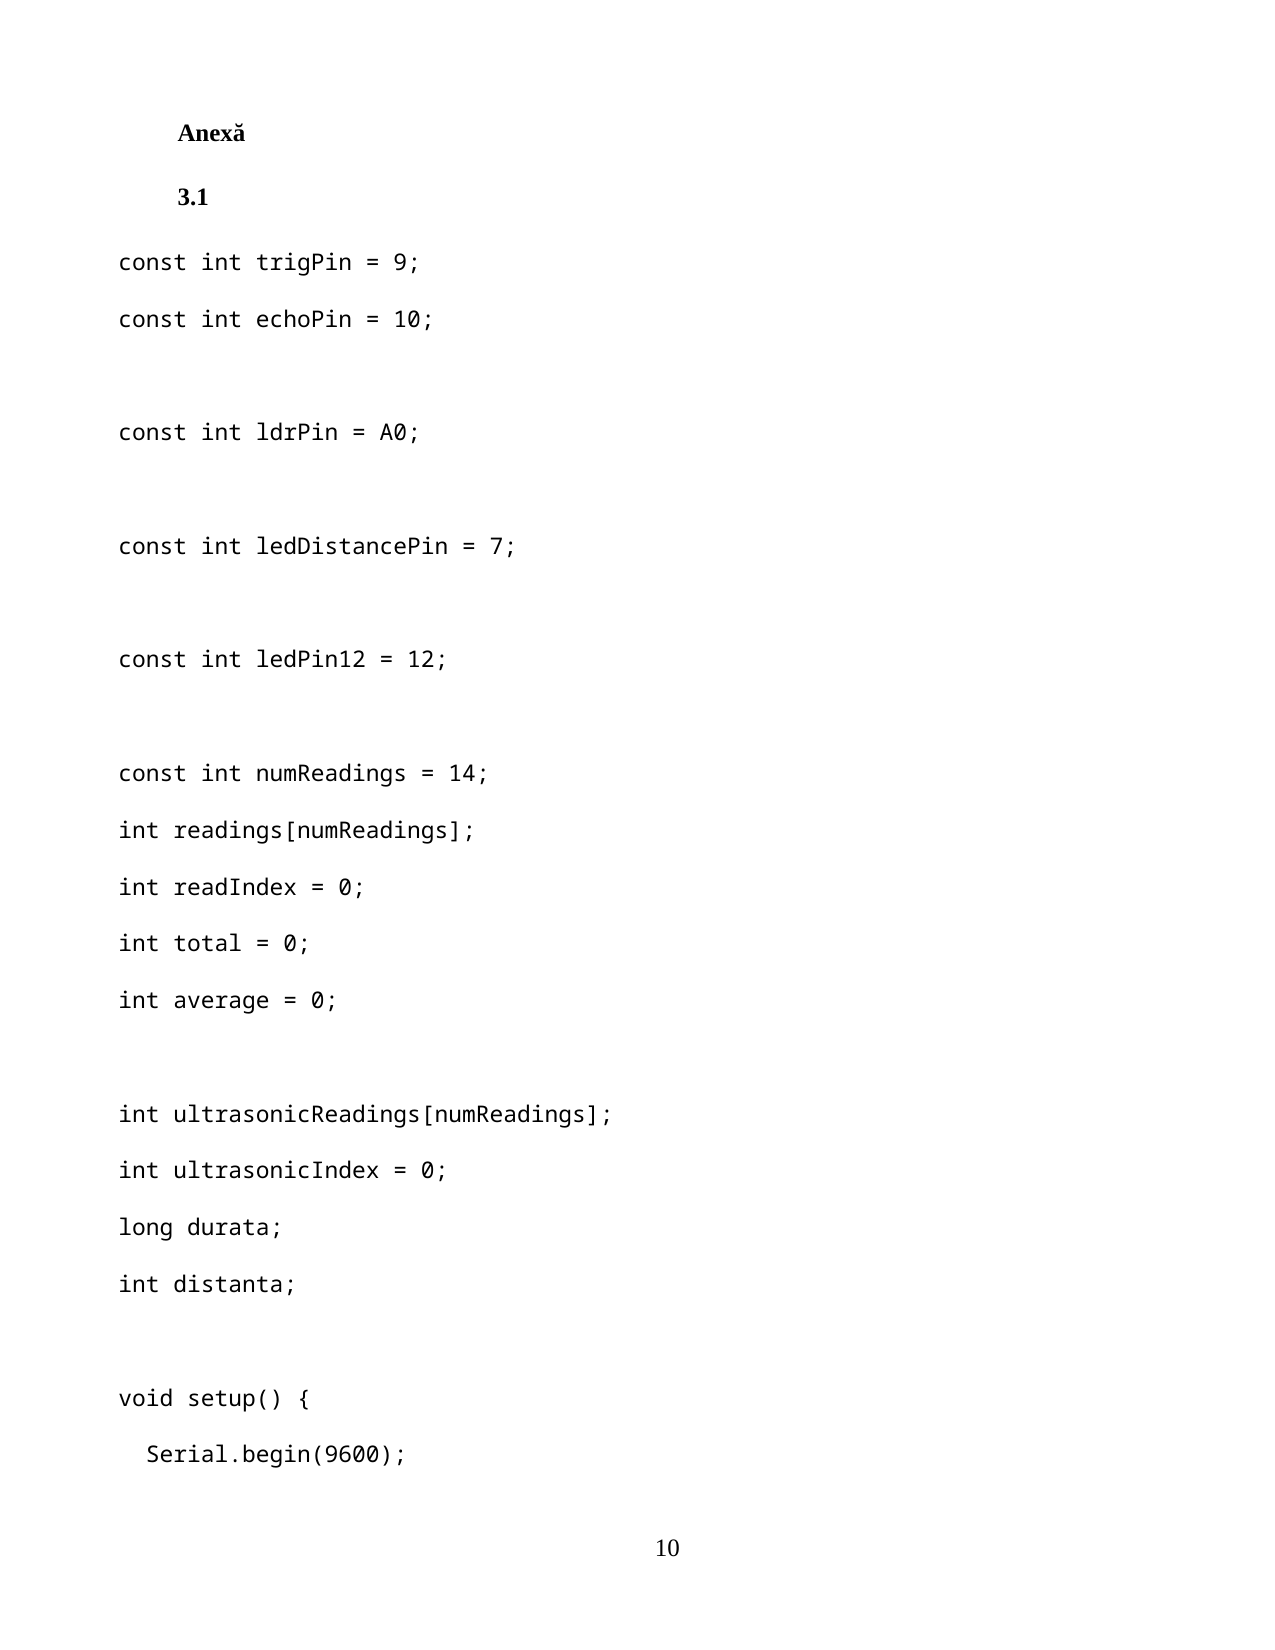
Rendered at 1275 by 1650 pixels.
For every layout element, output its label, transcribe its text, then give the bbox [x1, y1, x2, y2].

text long durata; [118, 1211, 1216, 1242]
text Serial.begin(9600); [118, 1438, 1216, 1469]
text int readings[numReadings]; [118, 814, 1216, 845]
text const int echoPin = 10; [118, 303, 1216, 334]
text Anexă [118, 118, 1216, 147]
text const int ldrPin = A0; [118, 416, 1216, 448]
text const int ledDistancePin = 7; [118, 530, 1216, 561]
text int total = 0; [118, 927, 1216, 958]
text const int ledPin12 = 12; [118, 643, 1216, 675]
text int readIndex = 0; [118, 871, 1216, 902]
text const int numReadings = 14; [118, 757, 1216, 788]
text void setup() { [118, 1381, 1216, 1413]
text 3.1 [118, 182, 1216, 211]
text const int trigPin = 9; [118, 246, 1216, 277]
text int distanta; [118, 1268, 1216, 1299]
text int ultrasonicIndex = 0; [118, 1154, 1216, 1186]
text int average = 0; [118, 984, 1216, 1015]
text int ultrasonicReadings[numReadings]; [118, 1098, 1216, 1129]
